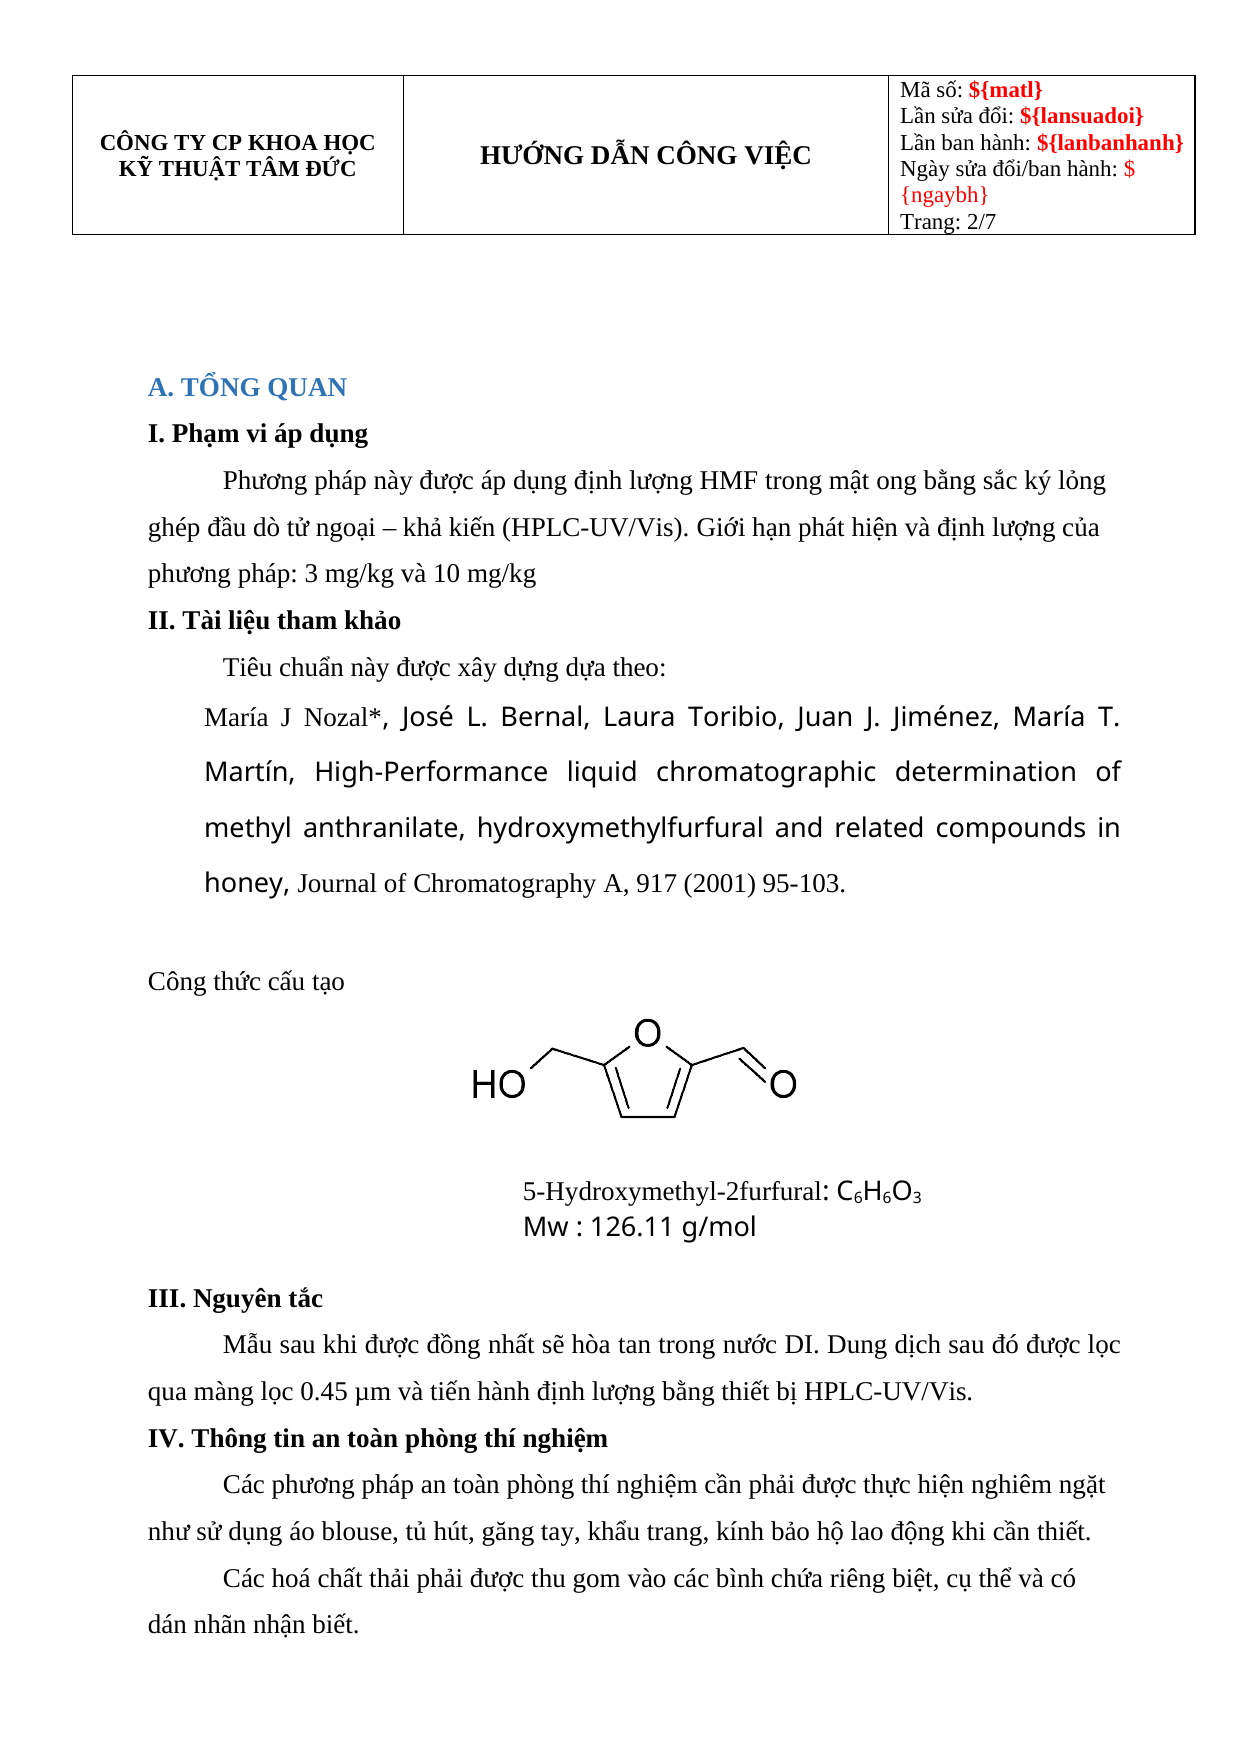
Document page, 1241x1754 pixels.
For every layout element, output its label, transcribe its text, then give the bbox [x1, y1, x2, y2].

subtitle IV. Thông tin an toàn phòng thí nghiệm [148, 1422, 1122, 1453]
text Tiêu chuẩn này được xây dựng dựa theo: [148, 651, 1122, 682]
subtitle III. Nguyên tắc [148, 1282, 1122, 1313]
text Mẫu sau khi được đồng nhất sẽ hòa tan trong nước DI. Dung dịch sau đó được lọc qua màng lọc 0.45 µm và tiến hành định lượng bằng thiết bị HPLC-UV/Vis. [148, 1328, 1122, 1406]
subtitle I. Phạm vi áp dụng [148, 418, 1122, 449]
picture [470, 1012, 800, 1134]
text Các phương pháp an toàn phòng thí nghiệm cần phải được thực hiện nghiêm ngặt như sử dụng áo blouse, tủ hút, găng tay, khẩu trang, kính bảo hộ lao động khi cần thiết. [148, 1468, 1122, 1546]
text Các hoá chất thải phải được thu gom vào các bình chứa riêng biệt, cụ thể và có dán nhãn nhận biết. [148, 1562, 1122, 1639]
text 5-Hydroxymethyl-2furfural: C6H6O3 [148, 1171, 1122, 1208]
subtitle A. TỔNG QUAN [148, 371, 1122, 402]
text Mw : 126.11 g/mol [148, 1208, 1122, 1245]
subtitle II. Tài liệu tham khảo [148, 604, 1122, 635]
text Phương pháp này được áp dụng định lượng HMF trong mật ong bằng sắc ký lỏng ghép đầu dò tử ngoại – khả kiến (HPLC-UV/Vis). Giới hạn phát hiện và định lượng của phương pháp: 3 mg/kg và 10 mg/kg [148, 464, 1122, 589]
text María J Nozal*, José L. Bernal, Laura Toribio, Juan J. Jiménez, María T. Martín, High-Performance liquid chromatographic determination of methyl anthranilate, hydroxymethylfurfural and related compounds in honey, Journal of Chromatography A, 917 (2001) 95-103. [204, 698, 1122, 900]
text Công thức cấu tạo [148, 966, 1122, 997]
